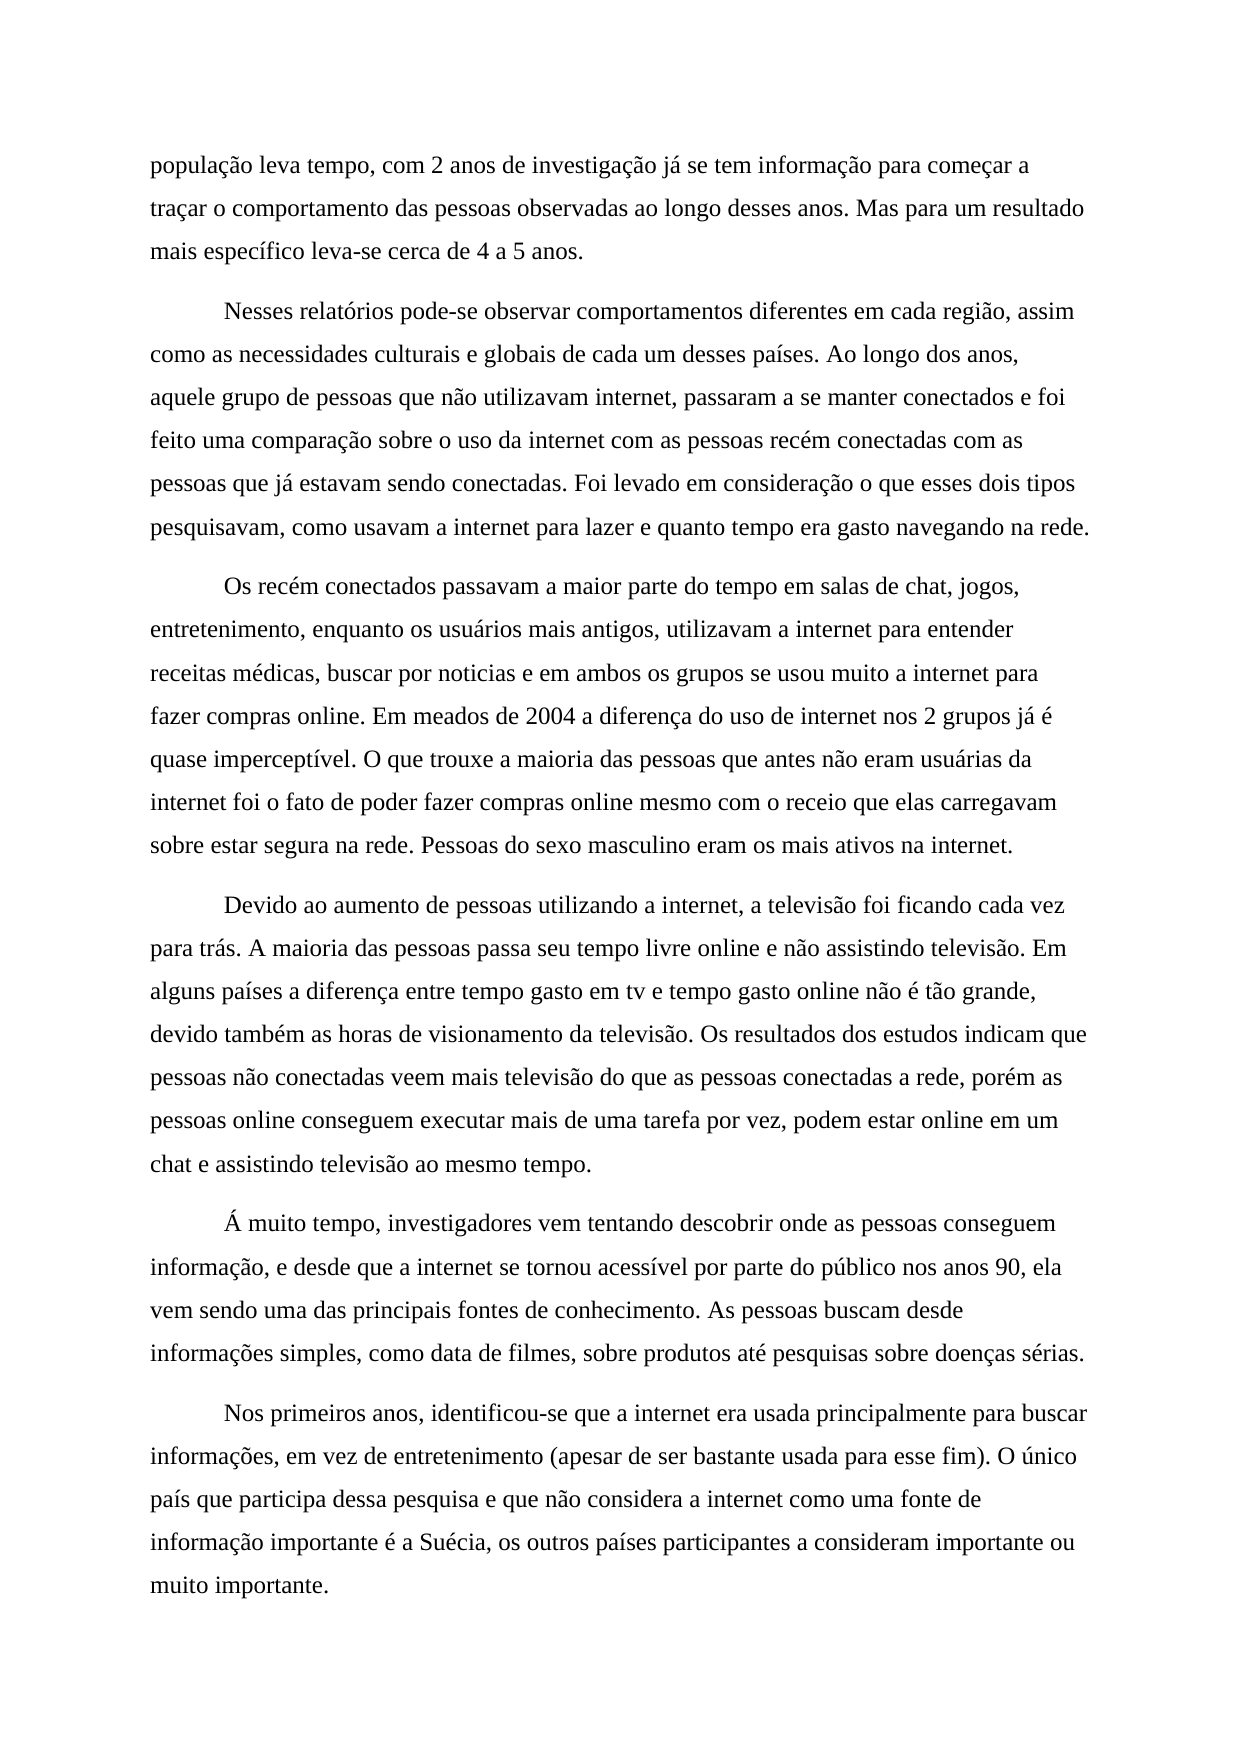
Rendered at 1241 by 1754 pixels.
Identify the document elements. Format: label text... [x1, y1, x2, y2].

text Nos primeiros anos, identificou-se que a internet era usada principalmente para buscar informações, em vez de entretenimento (apesar de ser bastante usada para esse fim). O único país que participa dessa pesquisa e que não considera a internet como uma fonte de informação importante é a Suécia, os outros países participantes a consideram importante ou muito importante. [150, 1398, 1090, 1599]
text Á muito tempo, investigadores vem tentando descobrir onde as pessoas conseguem informação, e desde que a internet se tornou acessível por parte do público nos anos 90, ela vem sendo uma das principais fontes de conhecimento. As pessoas buscam desde informações simples, como data de filmes, sobre produtos até pesquisas sobre doenças sérias. [150, 1208, 1090, 1367]
text Nesses relatórios pode-se observar comportamentos diferentes em cada região, assim como as necessidades culturais e globais de cada um desses países. Ao longo dos anos, aquele grupo de pessoas que não utilizavam internet, passaram a se manter conectados e foi feito uma comparação sobre o uso da internet com as pessoas recém conectadas com as pessoas que já estavam sendo conectadas. Foi levado em consideração o que esses dois tipos pesquisavam, como usavam a internet para lazer e quanto tempo era gasto navegando na rede. [150, 296, 1090, 512]
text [150, 150, 1090, 265]
text Devido ao aumento de pessoas utilizando a internet, a televisão foi ficando cada vez para trás. A maioria das pessoas passa seu tempo livre online e não assistindo televisão. Em alguns países a diferença entre tempo gasto em tv e tempo gasto online não é tão grande, devido também as horas de visionamento da televisão. Os resultados dos estudos indicam que pessoas não conectadas veem mais televisão do que as pessoas conectadas a rede, porém as pessoas online conseguem executar mais de uma tarefa por vez, podem estar online em um chat e assistindo televisão ao mesmo tempo. [150, 890, 1090, 1177]
text Os recém conectados passavam a maior parte do tempo em salas de chat, jogos, entretenimento, enquanto os usuários mais antigos, utilizavam a internet para entender receitas médicas, buscar por noticias e em ambos os grupos se usou muito a internet para fazer compras online. Em meados de 2004 a diferença do uso de internet nos 2 grupos já é quase imperceptível. O que trouxe a maioria das pessoas que antes não eram usuárias da internet foi o fato de poder fazer compras online mesmo com o receio que elas carregavam sobre estar segura na rede. Pessoas do sexo masculino eram os mais ativos na internet. [150, 571, 1090, 859]
